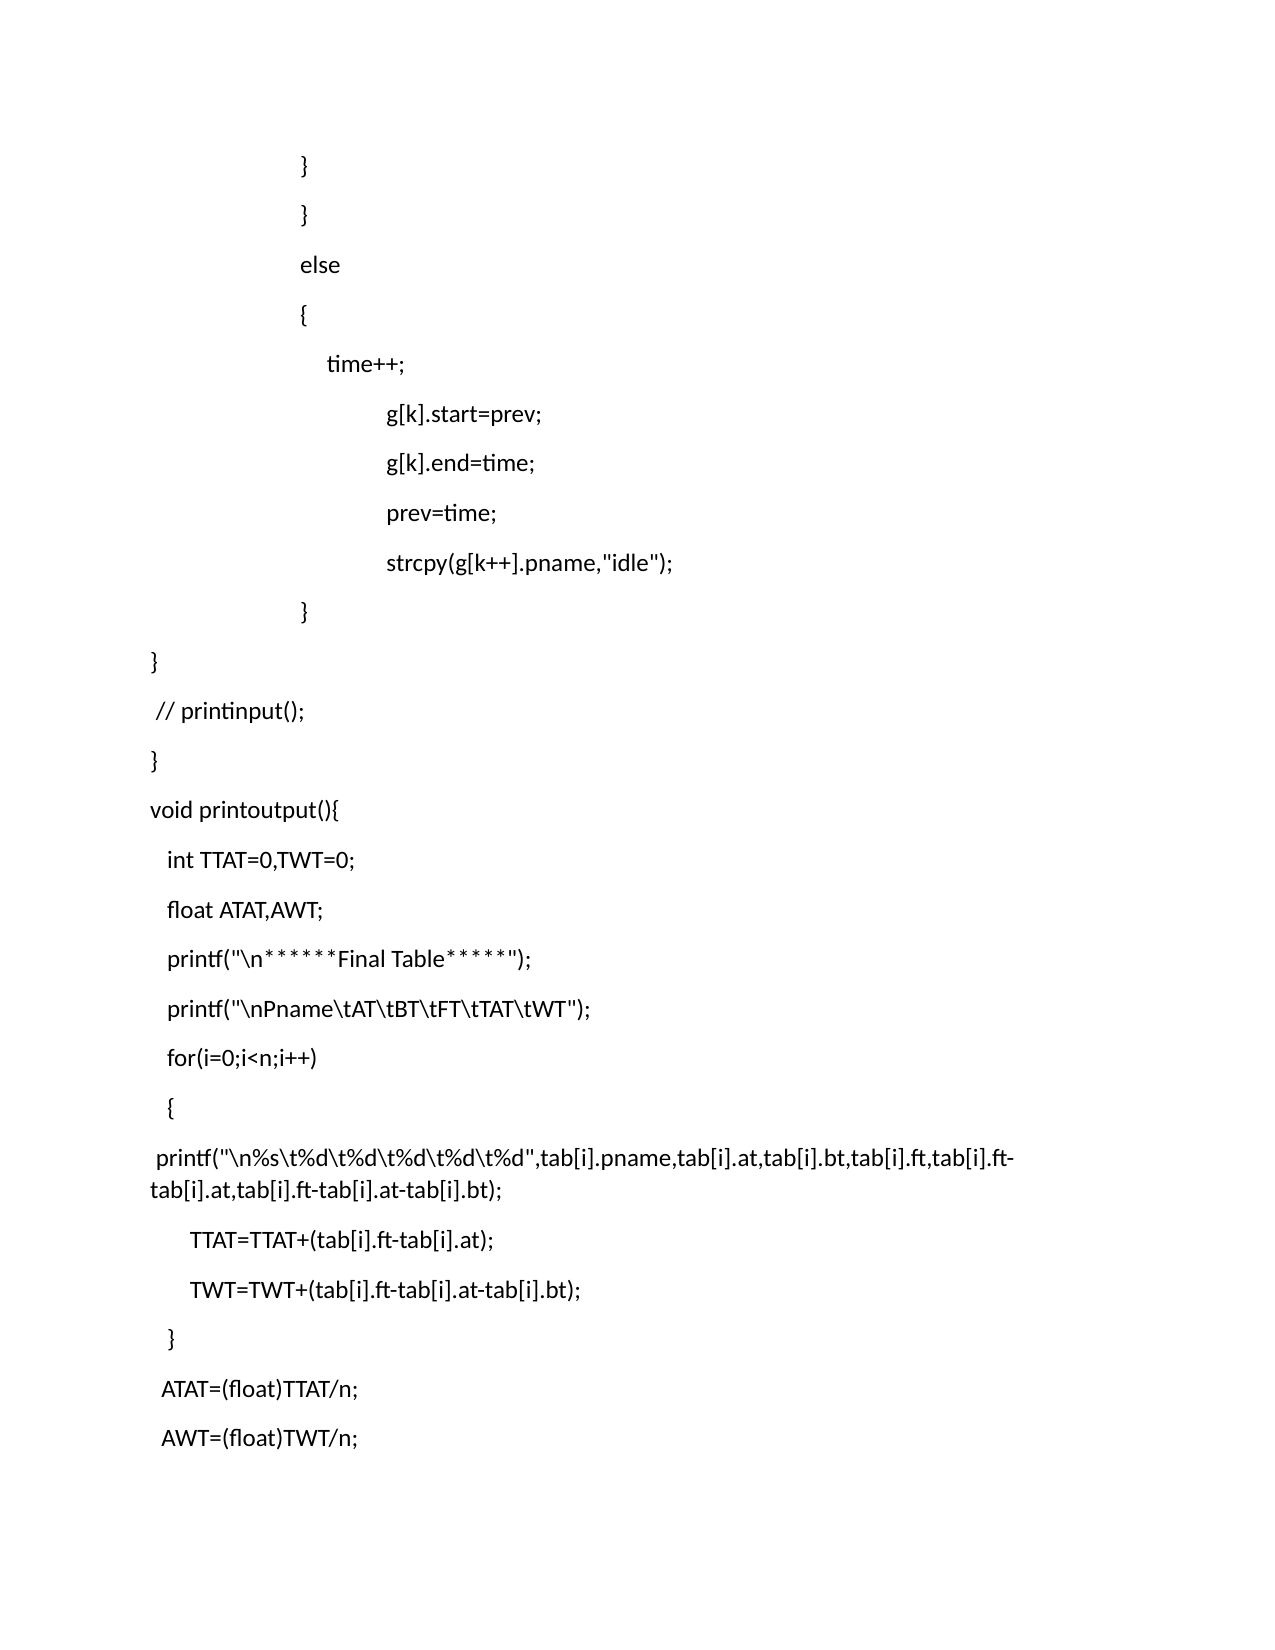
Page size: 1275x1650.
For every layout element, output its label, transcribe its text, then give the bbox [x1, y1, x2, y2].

text g[k].start=prev; [150, 398, 1125, 428]
text printf("\n******Final Table*****"); [150, 943, 1125, 974]
text TTAT=TTAT+(tab[i].ft-tab[i].at); [150, 1224, 1125, 1255]
text } [150, 646, 1125, 676]
text g[k].end=time; [150, 447, 1125, 478]
text prev=time; [150, 497, 1125, 528]
text { [150, 299, 1125, 329]
text } [150, 596, 1125, 627]
text } [150, 1323, 1125, 1354]
text } [150, 199, 1125, 230]
text else [150, 249, 1125, 280]
text float ATAT,AWT; [150, 894, 1125, 924]
text void printoutput(){ [150, 794, 1125, 825]
text // printinput(); [150, 695, 1125, 726]
text printf("\nPname\tAT\tBT\tFT\tTAT\tWT"); [150, 993, 1125, 1023]
text printf("\n%s\t%d\t%d\t%d\t%d\t%d",tab[i].pname,tab[i].at,tab[i].bt,tab[i].ft,tab[i].ft-tab[i].at,tab[i].ft-tab[i].at-tab[i].bt); [150, 1142, 1125, 1205]
text { [150, 1092, 1125, 1123]
text AWT=(float)TWT/n; [150, 1422, 1125, 1453]
text for(i=0;i<n;i++) [150, 1042, 1125, 1073]
text strcpy(g[k++].pname,"idle"); [150, 547, 1125, 577]
text time++; [150, 348, 1125, 379]
text int TTAT=0,TWT=0; [150, 844, 1125, 875]
text } [150, 745, 1125, 776]
text ATAT=(float)TTAT/n; [150, 1373, 1125, 1403]
text } [150, 150, 1125, 181]
text TWT=TWT+(tab[i].ft-tab[i].at-tab[i].bt); [150, 1274, 1125, 1304]
